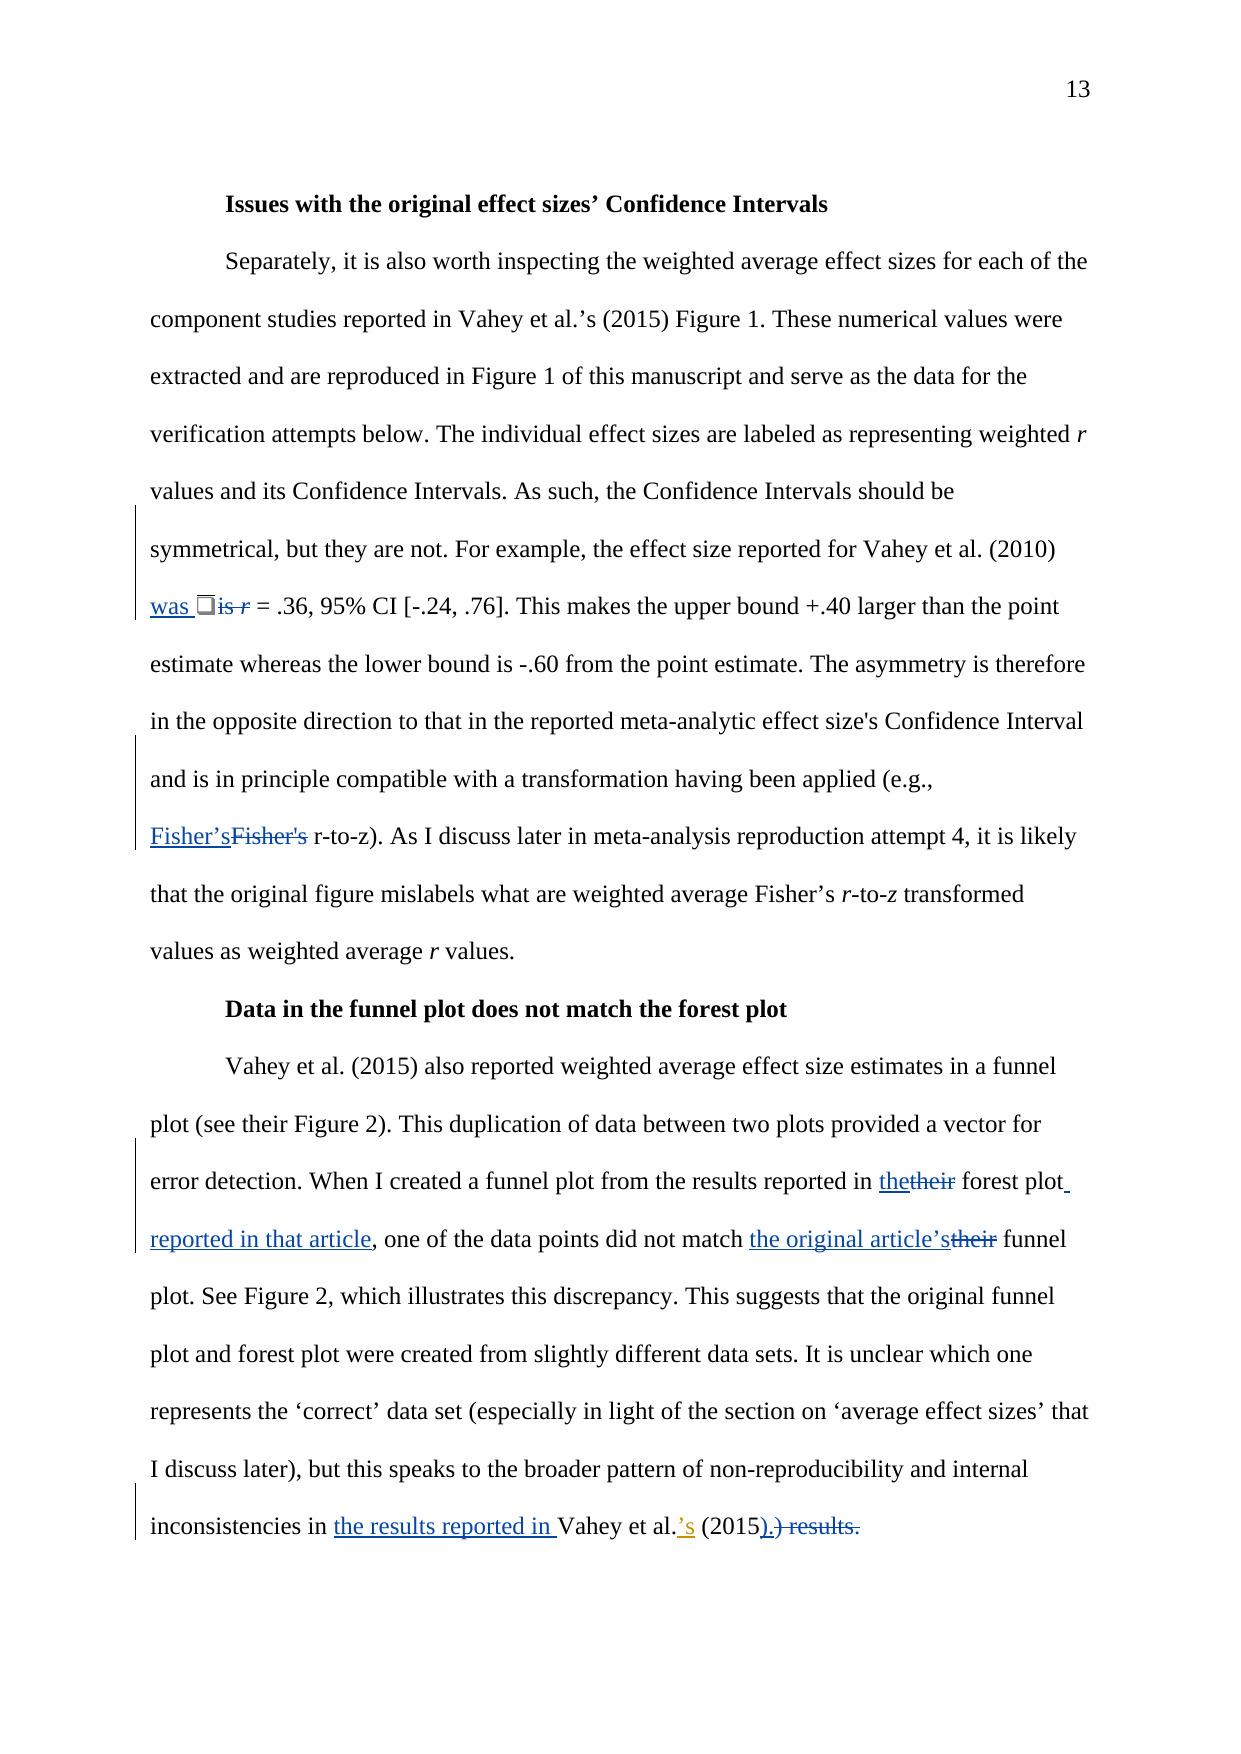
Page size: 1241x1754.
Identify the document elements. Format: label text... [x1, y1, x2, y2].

text Vahey et al. (2015) also reported weighted average effect size estimates in a funnel plot (see their Figure 2). This duplication of data between two plots provided a vector for error detection. When I created a funnel plot from the results reported in forest plot, one of the data points did not match funnel plot. See Figure 2, which illustrates this discrepancy. This suggests that the original funnel plot and forest plot were created from slightly different data sets. It is unclear which one represents the ‘correct’ data set (especially in light of the section on ‘average effect sizes’ that I discuss later), but this speaks to the broader pattern of non-reproducibility and internal inconsistencies in Vahey et al. (2015 [150, 1051, 1090, 1540]
text Separately, it is also worth inspecting the weighted average effect sizes for each of the component studies reported in Vahey et al.’s (2015) Figure 1. These numerical values were extracted and are reproduced in Figure 1 of this manuscript and serve as the data for the verification attempts below. The individual effect sizes are labeled as representing weighted r values and its Confidence Intervals. As such, the Confidence Intervals should be symmetrical, but they are not. For example, the effect size reported for Vahey et al. (2010) = .36, 95% CI [-.24, .76]. This makes the upper bound +.40 larger than the point estimate whereas the lower bound is -.60 from the point estimate. The asymmetry is therefore in the opposite direction to that in the reported meta-analytic effect size's Confidence Interval and is in principle compatible with a transformation having been applied (e.g., r-to-z). As I discuss later in meta-analysis reproduction attempt 4, it is likely that the original figure mislabels what are weighted average Fisher’s r-to-z transformed values as weighted average r values. [150, 246, 1090, 965]
subtitle Data in the funnel plot does not match the forest plot [150, 994, 1090, 1022]
subtitle Issues with the original effect sizes’ Confidence Intervals [150, 189, 1090, 217]
